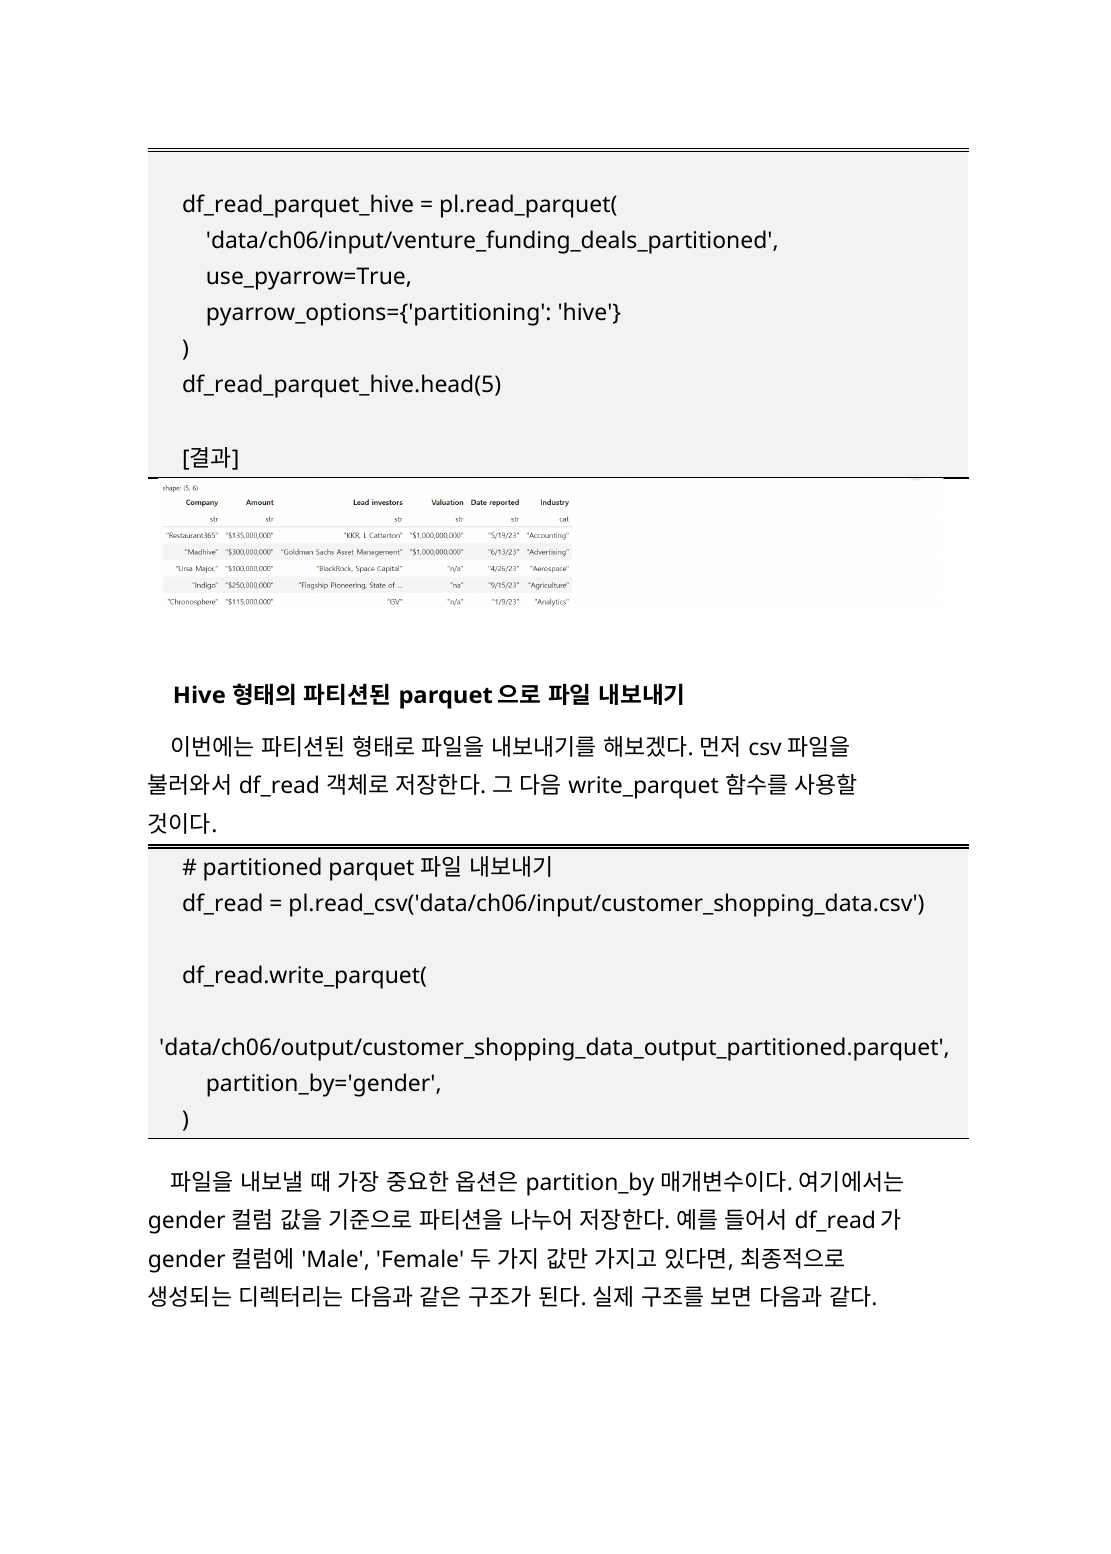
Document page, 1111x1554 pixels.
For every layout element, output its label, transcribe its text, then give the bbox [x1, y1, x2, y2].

table_header # partitioned parquet 파일 내보내기 df_read = pl.read_csv('data/ch06/input/customer_shopping_data.csv') df_read.write_parquet( 'data/ch06/output/customer_shopping_data_output_partitioned.parquet', partition_by='gender', ) [148, 849, 968, 1138]
text 이번에는 파티션된 형태로 파일을 내보내기를 해보겠다. 먼저 csv 파일을 불러와서 df_read 객체로 저장한다. 그 다음 write_parquet 함수를 사용할 것이다. [148, 729, 933, 839]
text 파일을 내보낼 때 가장 중요한 옵션은 partition_by 매개변수이다. 여기에서는 gender 컬럼 값을 기준으로 파티션을 나누어 저장한다. 예를 들어서 df_read가 gender 컬럼에 'Male', 'Female' 두 가지 값만 가지고 있다면, 최종적으로 생성되는 디렉터리는 다음과 같은 구조가 된다. 실제 구조를 보면 다음과 같다. [148, 1164, 933, 1312]
subtitle Hive 형태의 파티션된 parquet으로 파일 내보내기 [148, 676, 933, 710]
picture [158, 478, 944, 611]
